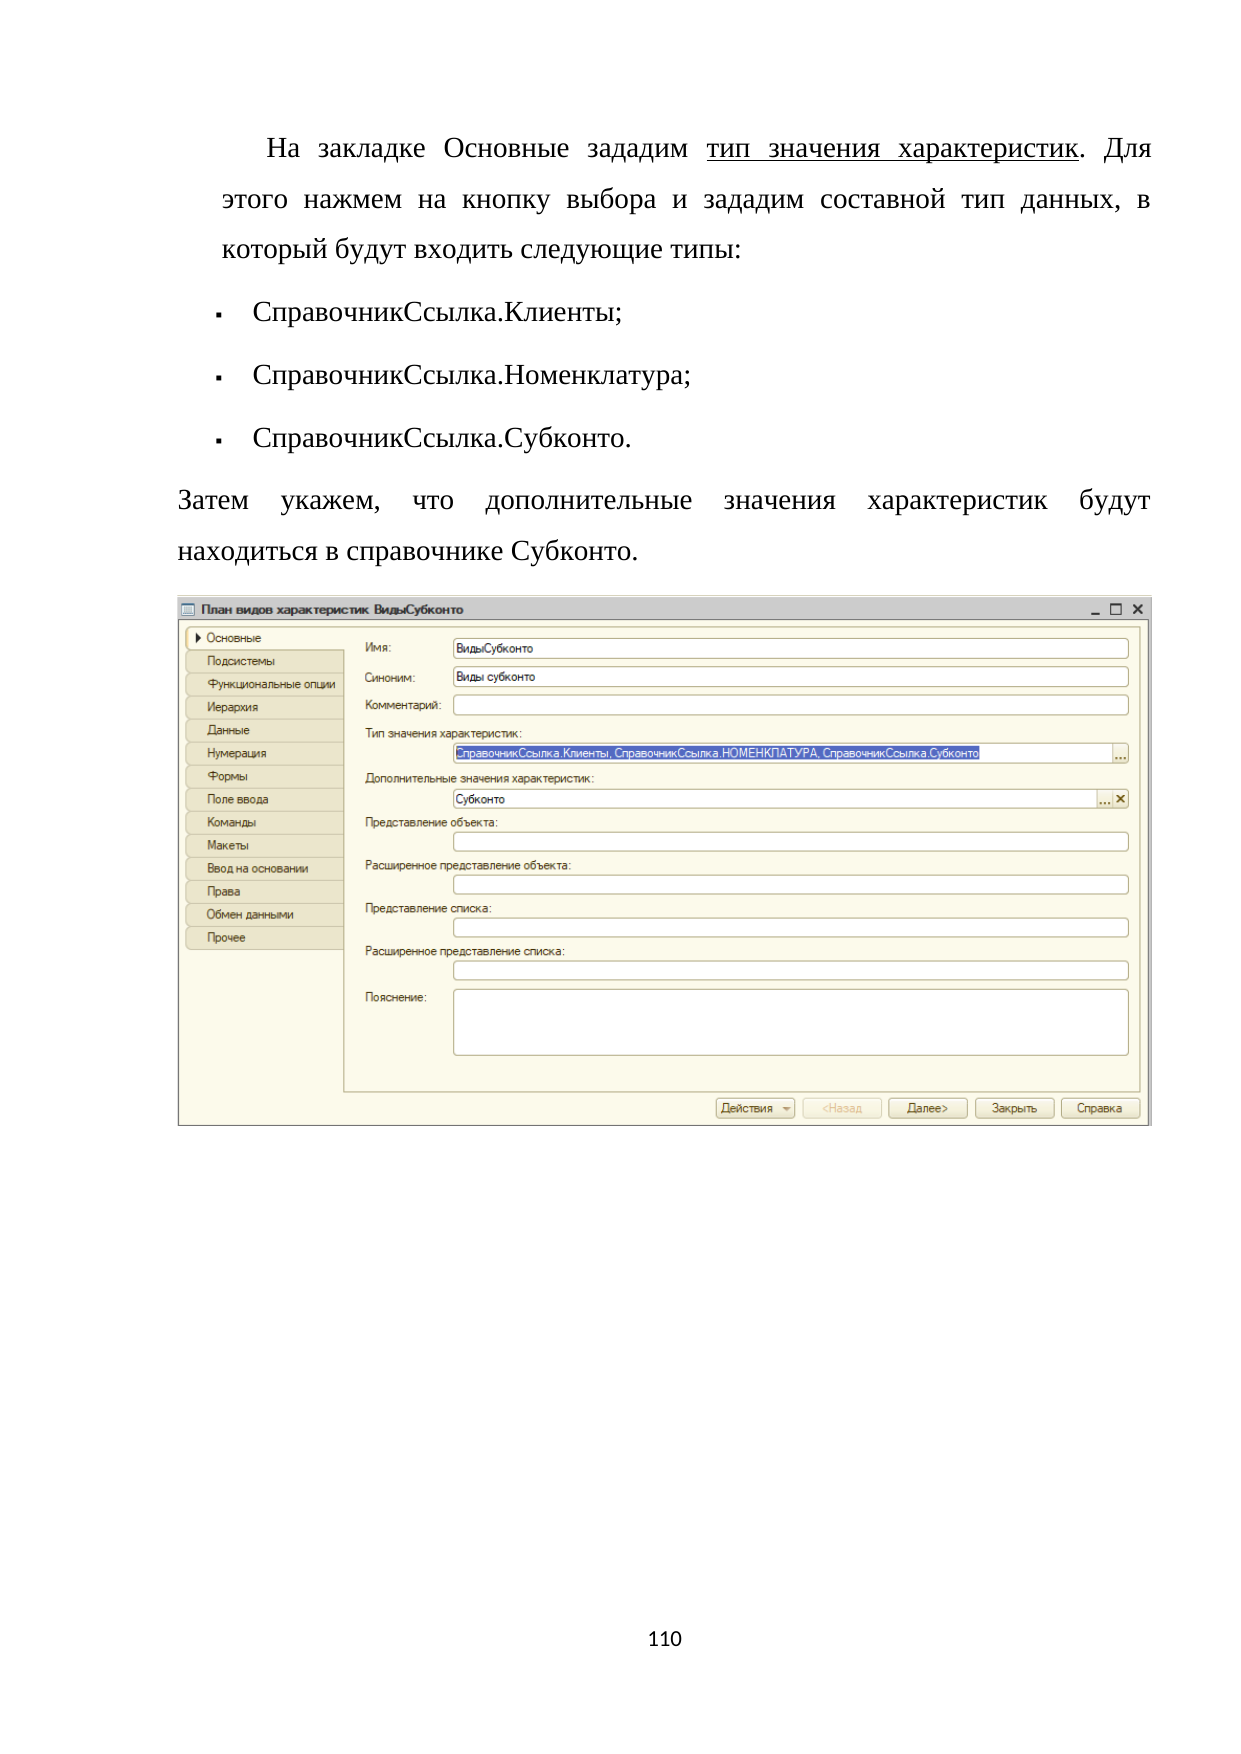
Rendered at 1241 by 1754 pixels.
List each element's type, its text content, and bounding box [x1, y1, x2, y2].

list СправочникСсылка.Субконто. [215, 420, 1152, 453]
picture [177, 595, 1152, 1126]
text Затем укажем, что дополнительные значения характеристик будут находиться в справочнике Субконто. [177, 482, 1152, 566]
text На закладке Основные зададим тип значения характеристик. Для этого нажмем на кнопку выбора и зададим составной тип данных, в который будут входить следующие типы: [222, 131, 1152, 265]
list СправочникСсылка.Номенклатура; [215, 357, 1152, 390]
list СправочникСсылка.Клиенты; [215, 294, 1152, 328]
